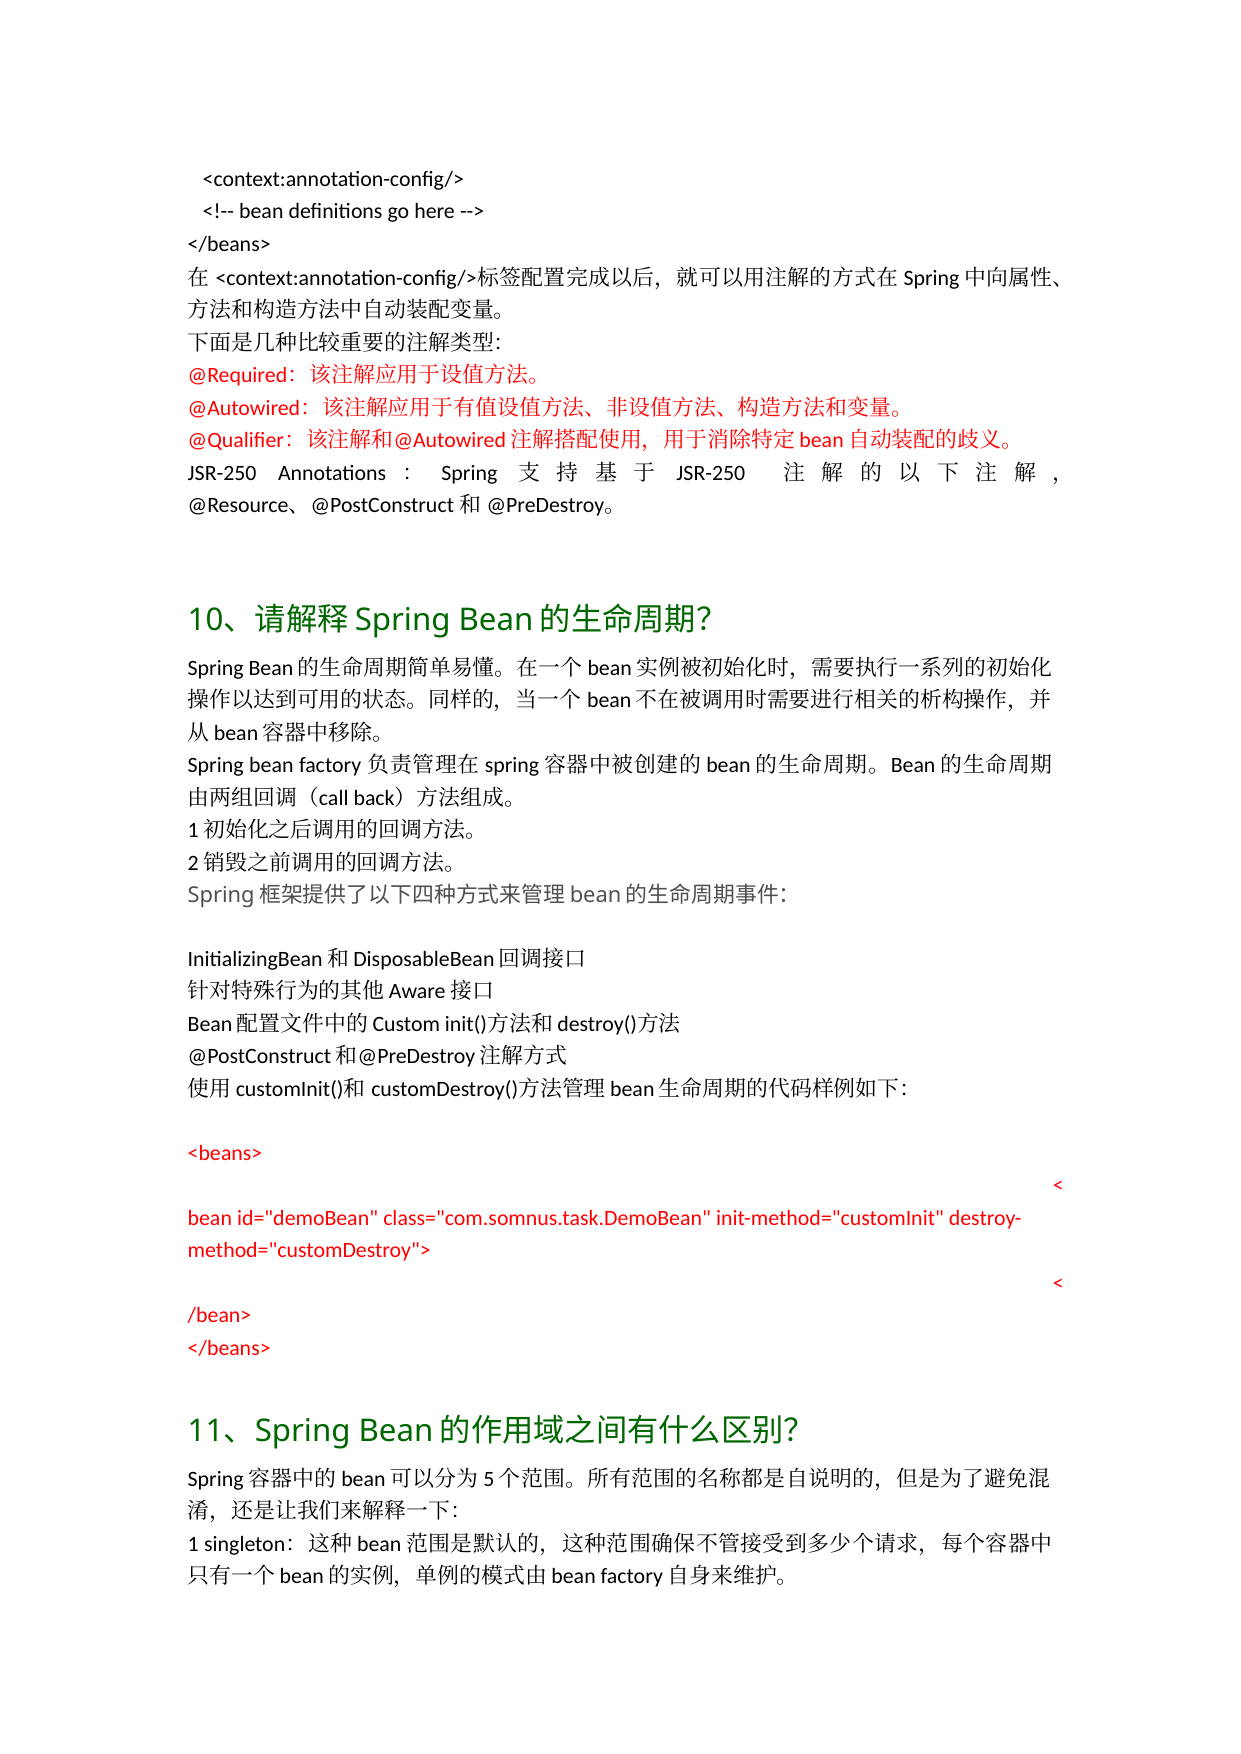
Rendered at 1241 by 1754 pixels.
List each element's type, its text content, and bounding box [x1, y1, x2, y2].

text 下面是几种比较重要的注解类型： [187, 324, 1053, 357]
text JSR-250 Annotations：Spring支持基于JSR-250 注解的以下注解，@Resource、@PostConstruct 和 @PreDestroy。 [187, 454, 1053, 519]
text <bean id="demoBean" class="com.somnus.task.DemoBean" init-method="customInit" destroy-method="customDestroy"> [187, 1168, 1053, 1266]
text <context:annotation-config/> [187, 162, 1053, 194]
text InitializingBean和DisposableBean回调接口 [187, 941, 1053, 973]
text @Autowired：该注解应用于有值设值方法、非设值方法、构造方法和变量。 [187, 389, 1053, 422]
text Bean配置文件中的Custom init()方法和destroy()方法 [187, 1006, 1053, 1038]
text <!-- bean definitions go here --> [187, 194, 1053, 227]
text 在 <context:annotation-config/>标签配置完成以后，就可以用注解的方式在Spring中向属性、方法和构造方法中自动装配变量。 [187, 259, 1053, 324]
text Spring框架提供了以下四种方式来管理bean的生命周期事件： [187, 877, 1053, 909]
text </beans> [187, 1331, 1053, 1363]
text 1初始化之后调用的回调方法。 [187, 812, 1053, 844]
text 11、Spring Bean的作用域之间有什么区别？ [187, 1396, 1053, 1461]
text 使用customInit()和 customDestroy()方法管理bean生命周期的代码样例如下： [187, 1071, 1053, 1103]
text 1 singleton：这种bean范围是默认的，这种范围确保不管接受到多少个请求，每个容器中只有一个bean的实例，单例的模式由bean factory自身来维护。 [187, 1526, 1053, 1591]
text @PostConstruct和@PreDestroy注解方式 [187, 1038, 1053, 1071]
text 2 销毁之前调用的回调方法。 [187, 844, 1053, 877]
text @Required：该注解应用于设值方法。 [187, 357, 1053, 389]
text Spring bean factory 负责管理在spring容器中被创建的bean的生命周期。Bean的生命周期由两组回调（call back）方法组成。 [187, 747, 1053, 812]
text 10、请解释Spring Bean的生命周期？ [187, 584, 1053, 649]
text 针对特殊行为的其他Aware接口 [187, 973, 1053, 1006]
text @Qualifier：该注解和@Autowired注解搭配使用，用于消除特定bean自动装配的歧义。 [187, 422, 1053, 454]
text Spring容器中的bean可以分为5个范围。所有范围的名称都是自说明的，但是为了避免混淆，还是让我们来解释一下： [187, 1461, 1053, 1526]
text Spring Bean的生命周期简单易懂。在一个bean实例被初始化时，需要执行一系列的初始化操作以达到可用的状态。同样的，当一个bean不在被调用时需要进行相关的析构操作，并从bean容器中移除。 [187, 649, 1053, 747]
text </beans> [187, 227, 1053, 259]
text <beans> [187, 1136, 1053, 1168]
text </bean> [187, 1266, 1053, 1331]
